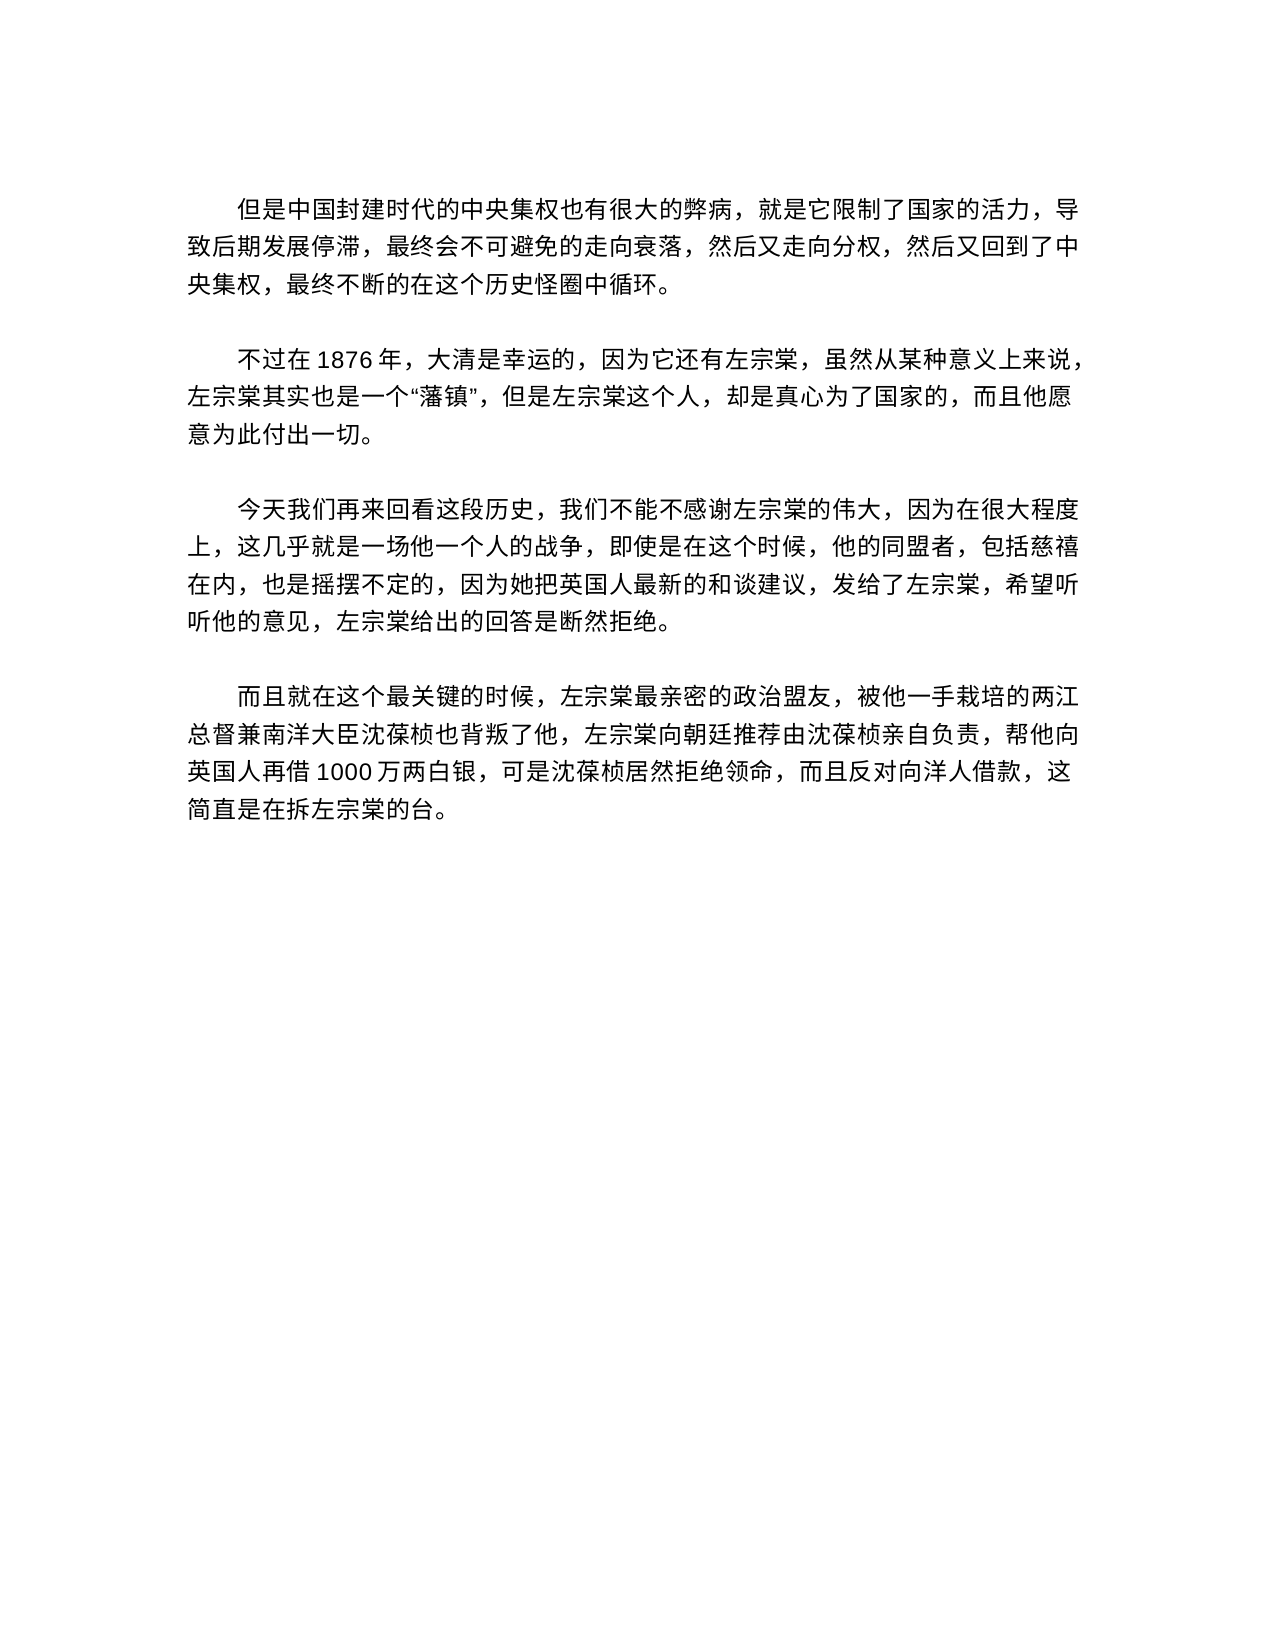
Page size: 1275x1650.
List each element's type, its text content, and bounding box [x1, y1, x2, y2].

text 但是中国封建时代的中央集权也有很大的弊病，就是它限制了国家的活力，导致后期发展停滞，最终会不可避免的走向衰落，然后又走向分权，然后又回到了中央集权，最终不断的在这个历史怪圈中循环。 [187, 187, 1087, 300]
text 今天我们再来回看这段历史，我们不能不感谢左宗棠的伟大，因为在很大程度上，这几乎就是一场他一个人的战争，即使是在这个时候，他的同盟者，包括慈禧在内，也是摇摆不定的，因为她把英国人最新的和谈建议，发给了左宗棠，希望听听他的意见，左宗棠给出的回答是断然拒绝。 [187, 487, 1087, 637]
text 不过在1876年，大清是幸运的，因为它还有左宗棠，虽然从某种意义上来说，左宗棠其实也是一个“藩镇”，但是左宗棠这个人，却是真心为了国家的，而且他愿意为此付出一切。 [187, 337, 1087, 450]
text 而且就在这个最关键的时候，左宗棠最亲密的政治盟友，被他一手栽培的两江总督兼南洋大臣沈葆桢也背叛了他，左宗棠向朝廷推荐由沈葆桢亲自负责，帮他向英国人再借1000万两白银，可是沈葆桢居然拒绝领命，而且反对向洋人借款，这简直是在拆左宗棠的台。 [187, 675, 1087, 825]
